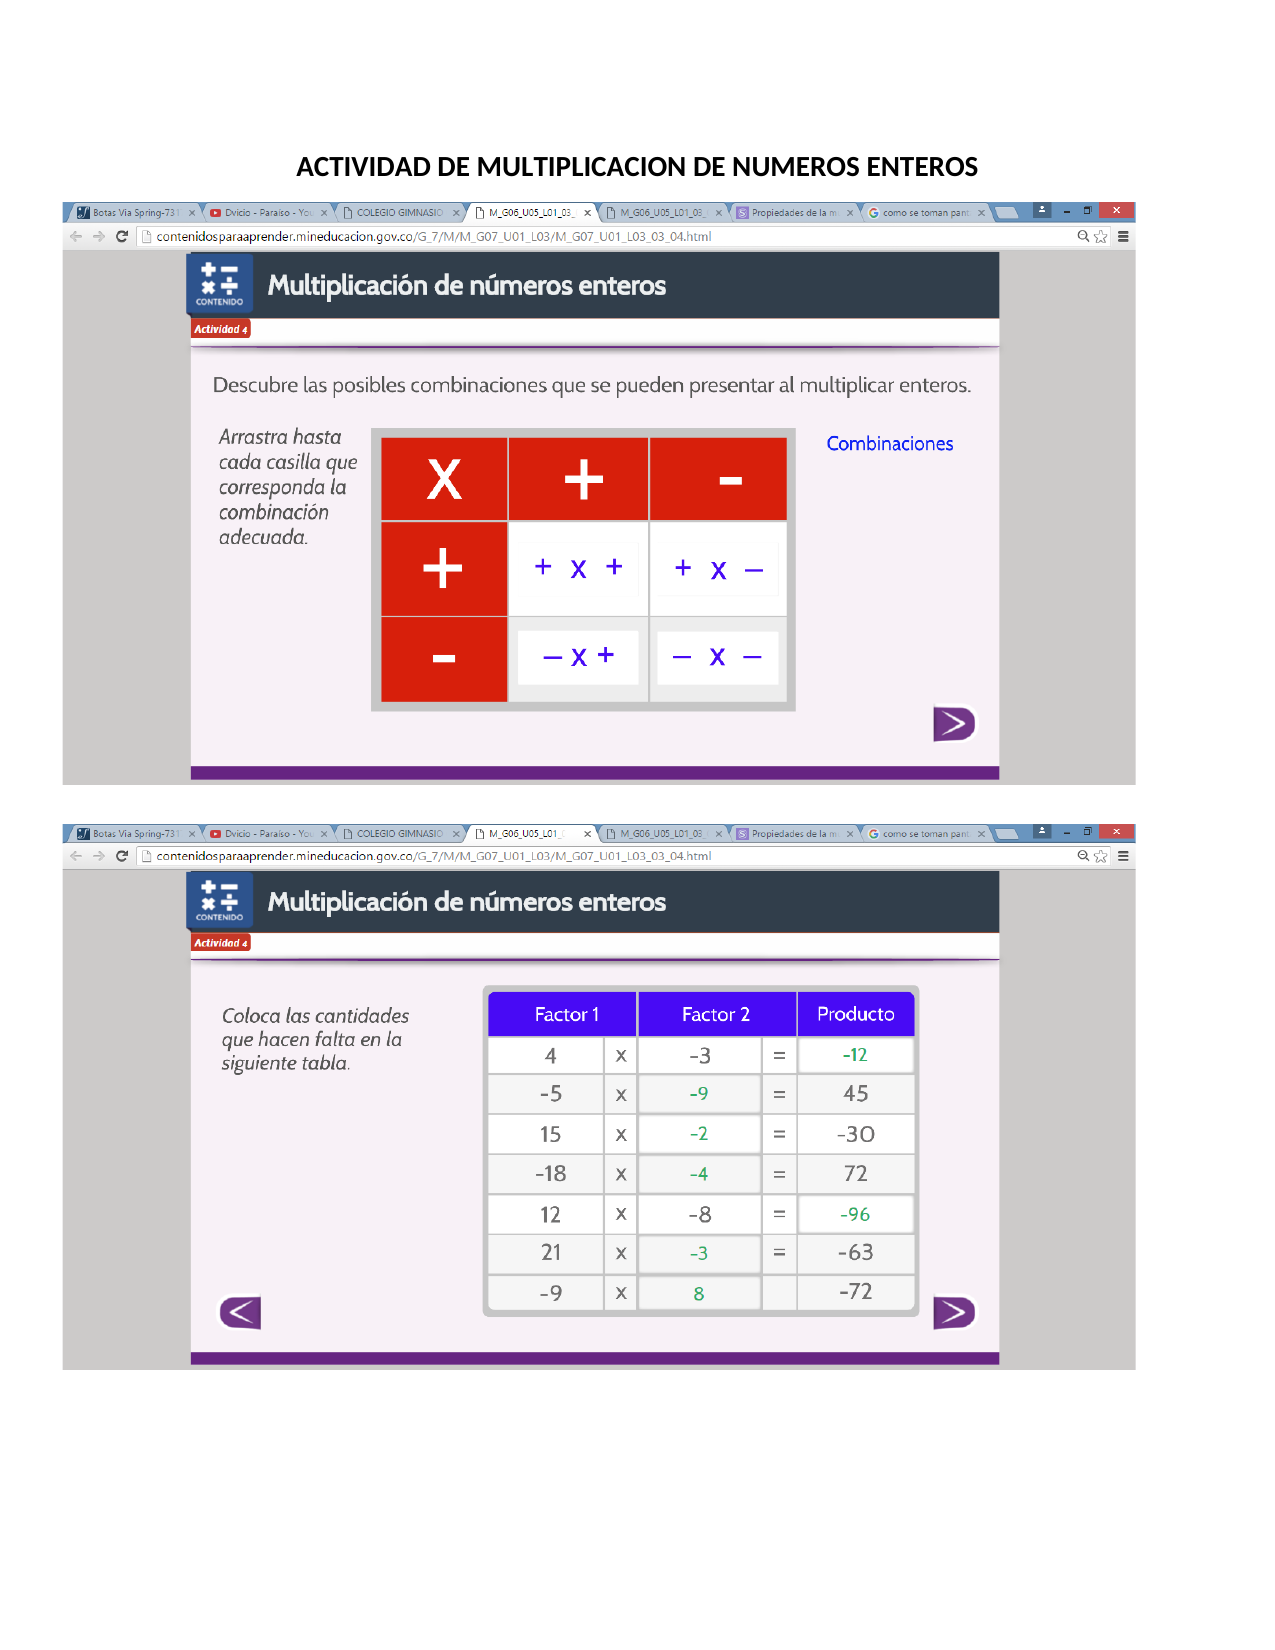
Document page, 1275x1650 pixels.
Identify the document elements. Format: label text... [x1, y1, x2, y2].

text ACTIVIDAD DE MULTIPLICACION DE NUMEROS ENTEROS [177, 148, 1098, 183]
picture [62, 202, 1136, 785]
picture [62, 824, 1136, 1370]
